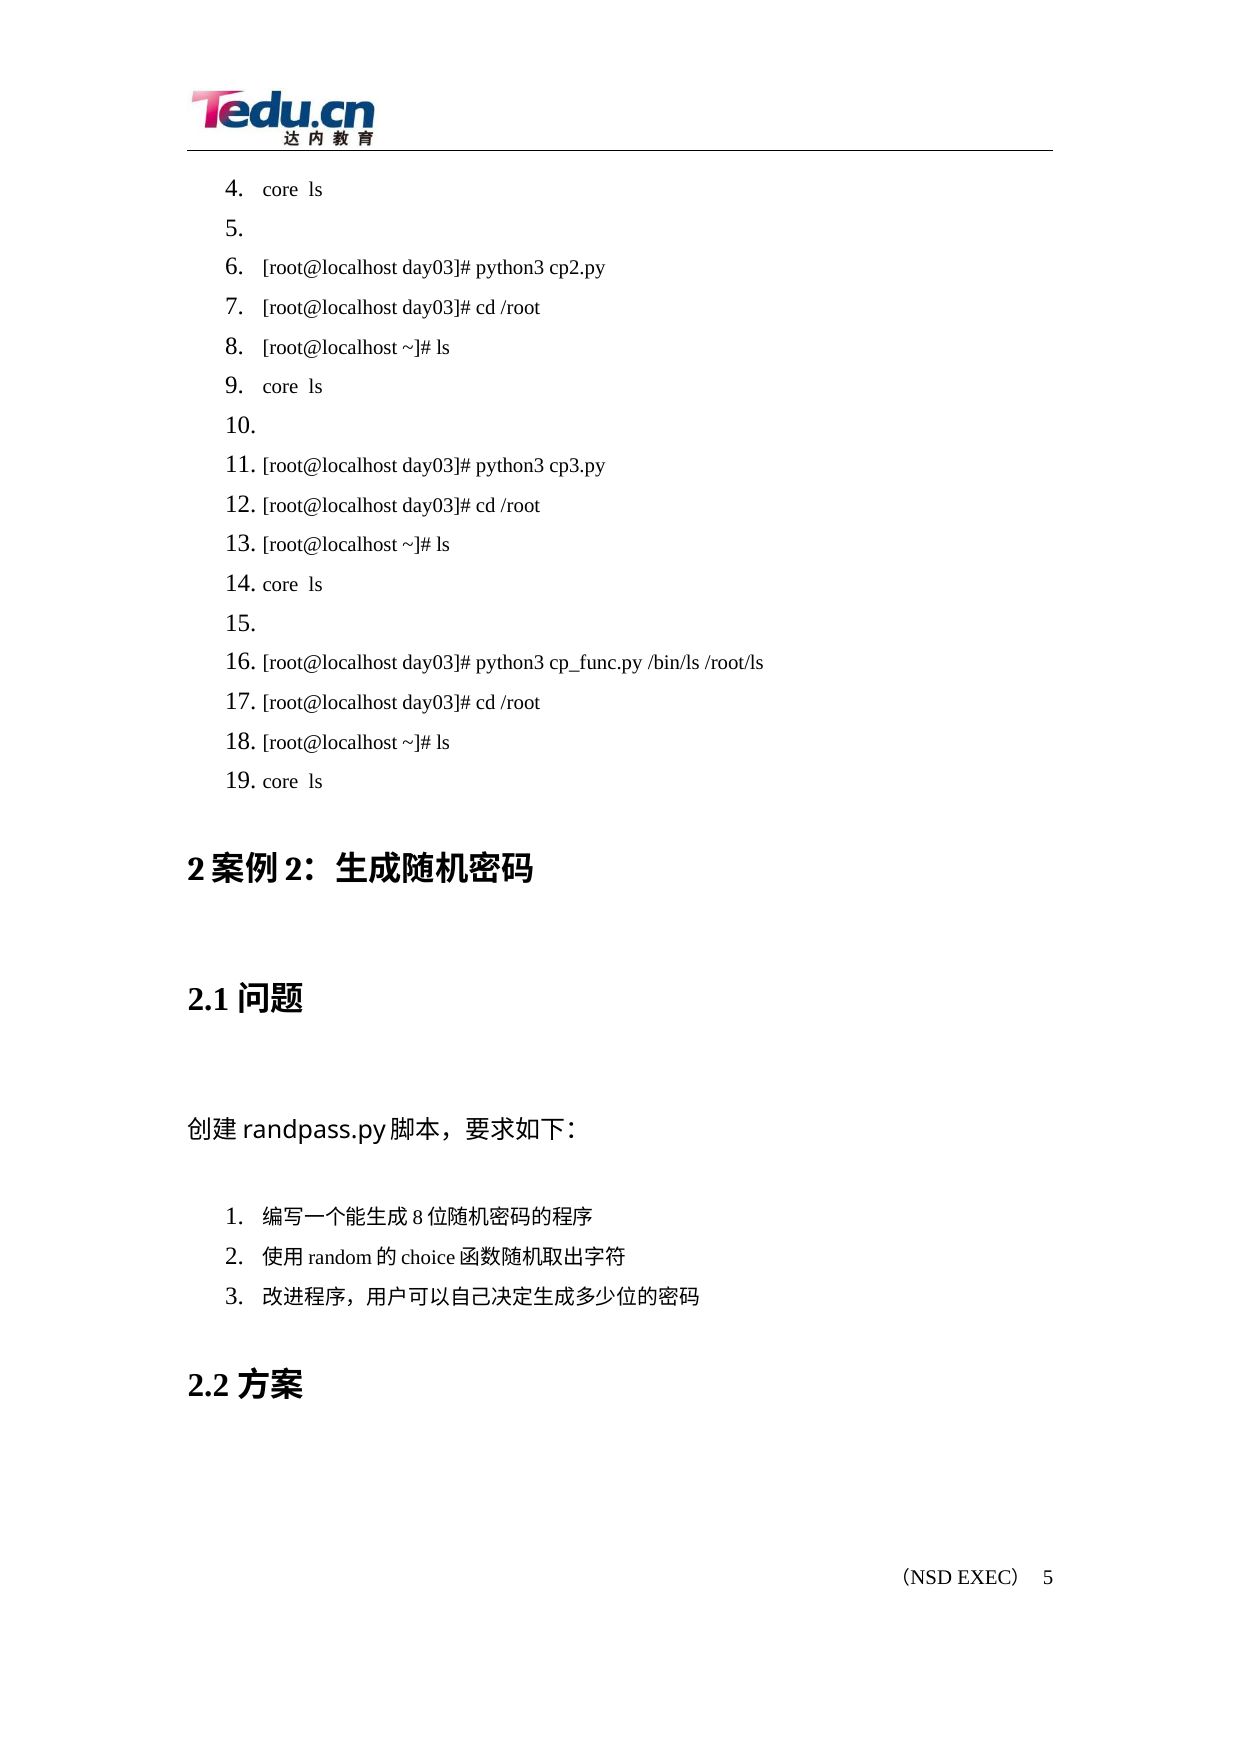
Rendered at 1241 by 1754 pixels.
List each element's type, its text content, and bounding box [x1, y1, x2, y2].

list [root@localhost day03]# python3 cp_func.py /bin/ls /root/ls [225, 644, 1053, 678]
list core ls [225, 763, 1053, 797]
list [root@localhost ~]# ls [225, 526, 1053, 560]
list [root@localhost day03]# cd /root [225, 288, 1053, 322]
list core ls [225, 170, 1053, 204]
list 改进程序，用户可以自己决定生成多少位的密码 [225, 1278, 1053, 1312]
text 创建randpass.py脚本，要求如下： [187, 1094, 1053, 1162]
list [root@localhost ~]# ls [225, 723, 1053, 757]
list core ls [225, 565, 1053, 599]
list 使用random的choice函数随机取出字符 [225, 1238, 1053, 1272]
list [root@localhost day03]# python3 cp3.py [225, 446, 1053, 480]
subtitle 2.2 方案 [187, 1347, 1053, 1415]
subtitle 2.1 问题 [187, 962, 1053, 1030]
list [root@localhost ~]# ls [225, 328, 1053, 362]
list [root@localhost day03]# cd /root [225, 486, 1053, 520]
list [root@localhost day03]# python3 cp2.py [225, 249, 1053, 283]
list core ls [225, 368, 1053, 402]
list [root@localhost day03]# cd /root [225, 683, 1053, 717]
list 编写一个能生成8位随机密码的程序 [225, 1198, 1053, 1232]
subtitle 2 案例2：生成随机密码 [187, 832, 1053, 900]
picture [187, 88, 379, 148]
